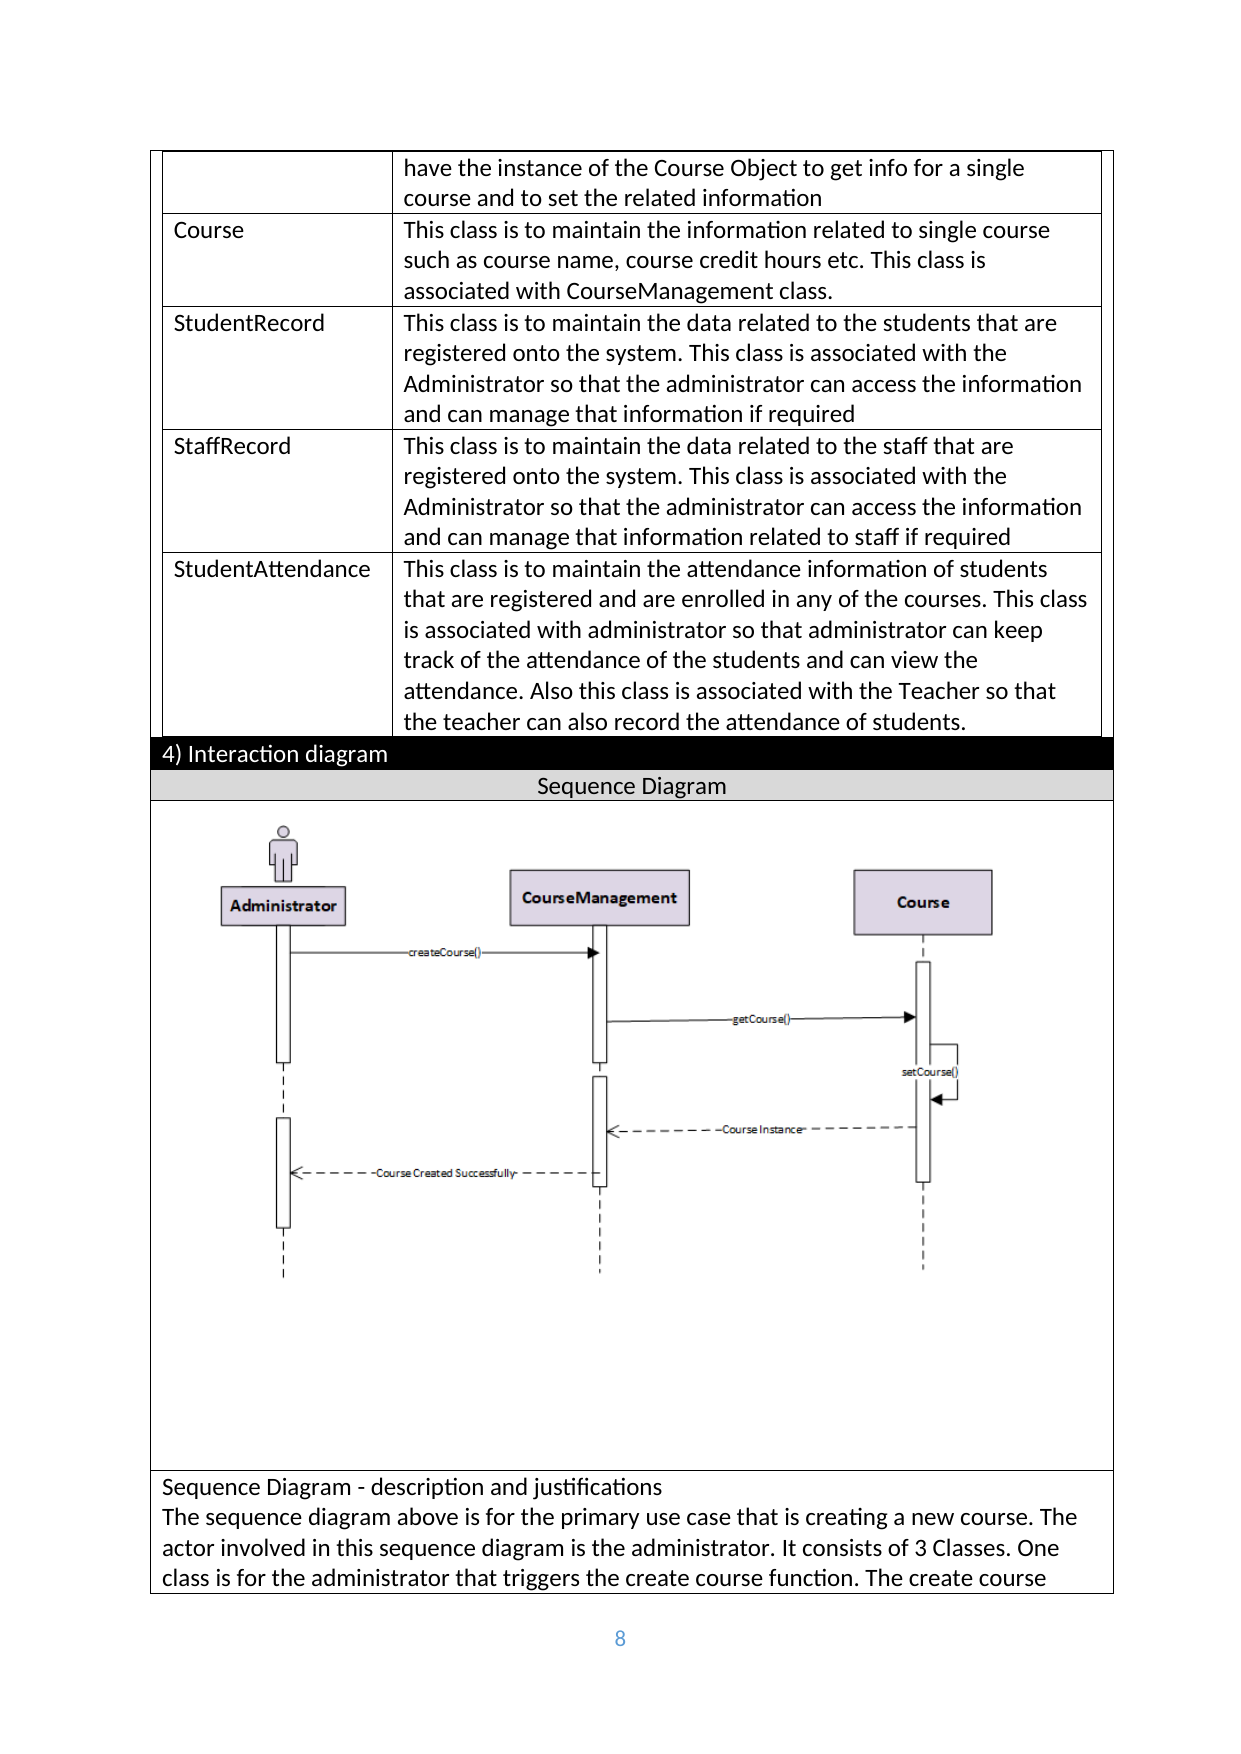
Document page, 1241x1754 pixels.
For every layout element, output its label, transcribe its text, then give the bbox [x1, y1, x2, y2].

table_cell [151, 151, 162, 737]
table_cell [1102, 151, 1113, 737]
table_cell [393, 152, 1101, 213]
table_cell [151, 801, 1113, 1469]
table_cell Provide brief description of all key classes and main attributes: [393, 430, 1101, 552]
table_cell Provide brief description of all key classes and main attributes: [393, 553, 1101, 736]
picture [162, 801, 1103, 1330]
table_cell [151, 1471, 1113, 1593]
table_cell Provide brief description of all key classes and main attributes: [163, 430, 392, 552]
table_cell Provide brief description of all key classes and main attributes: [393, 307, 1101, 429]
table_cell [163, 214, 392, 306]
table_cell Sequence Diagram [151, 770, 1113, 800]
table_cell Provide brief description of all key classes and main attributes: [163, 307, 392, 429]
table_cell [393, 214, 1101, 306]
table_cell Provide brief description of all key classes and main attributes: [163, 553, 392, 736]
table_cell 4) Interaction diagram [151, 738, 1113, 769]
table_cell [163, 152, 392, 213]
